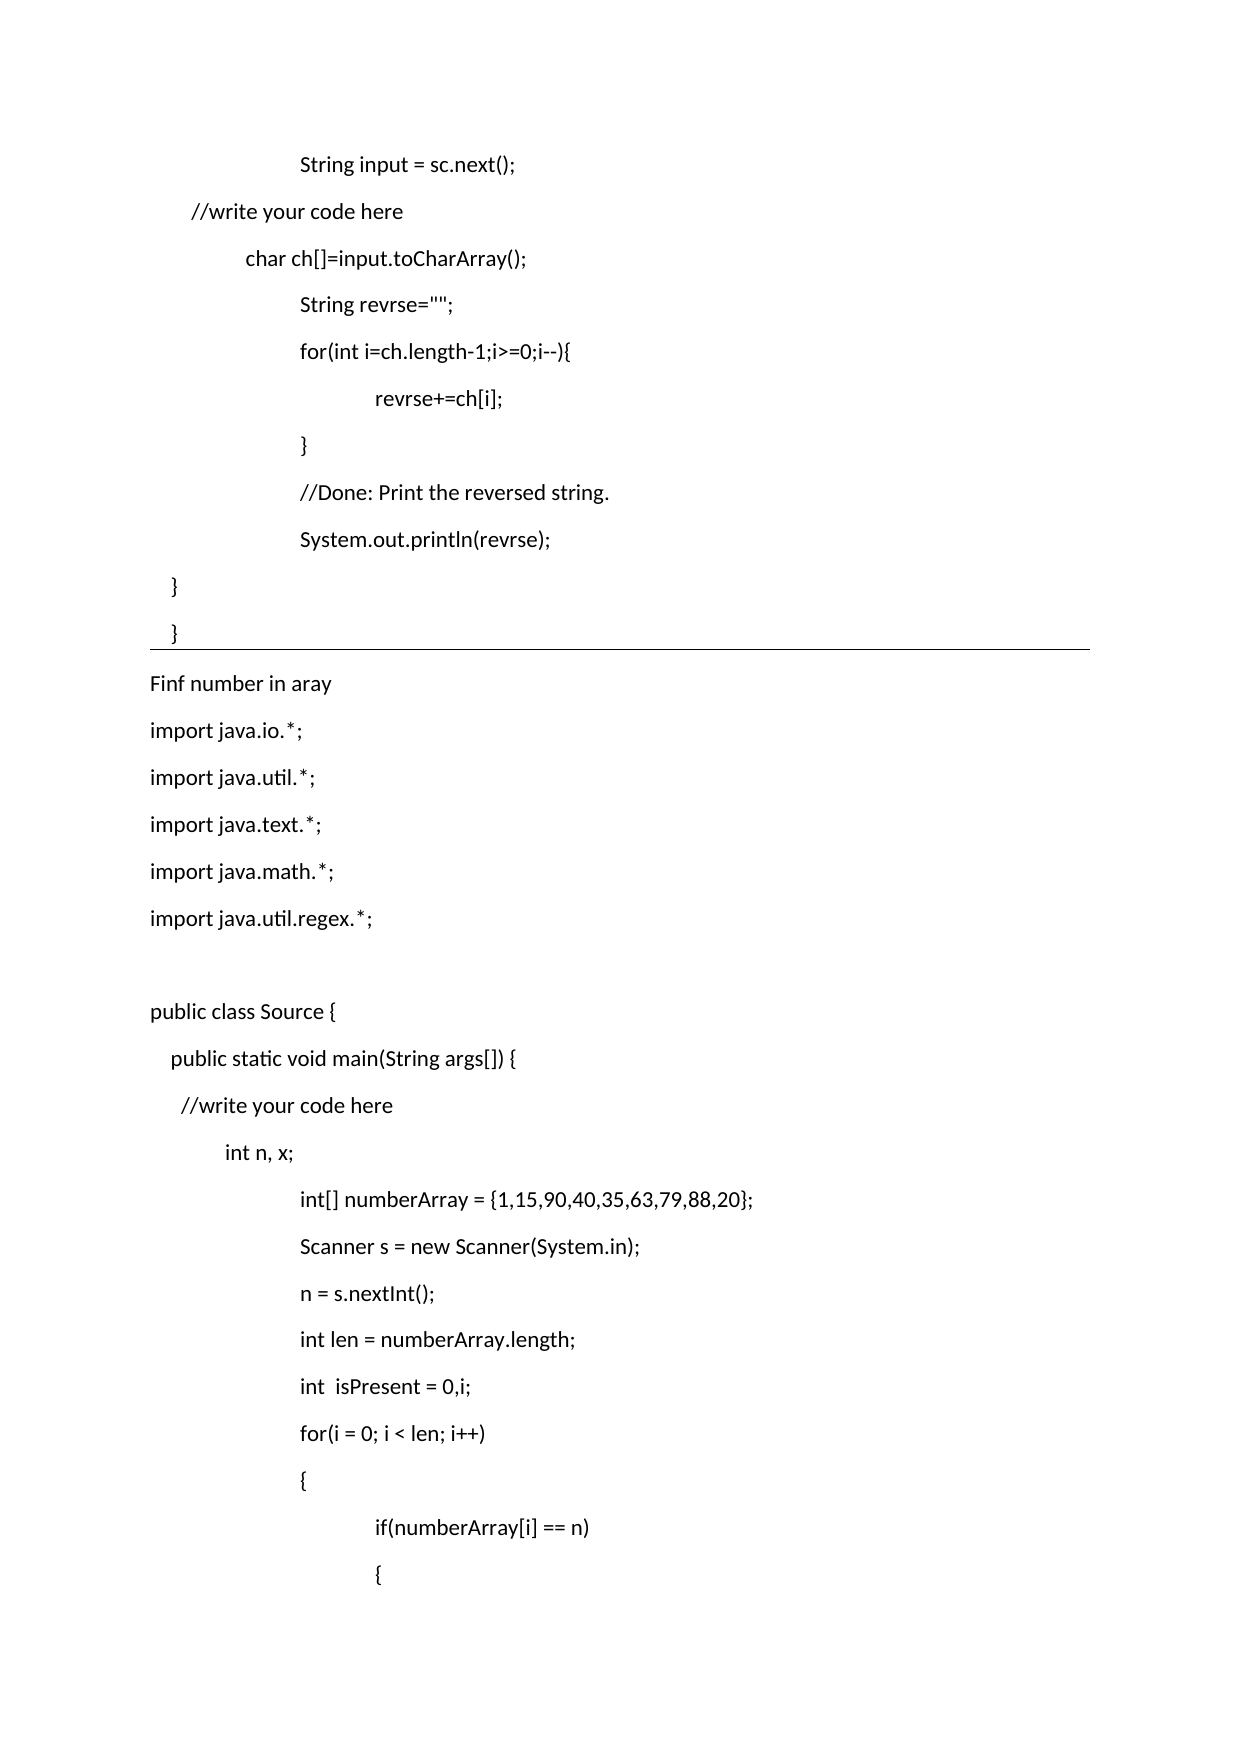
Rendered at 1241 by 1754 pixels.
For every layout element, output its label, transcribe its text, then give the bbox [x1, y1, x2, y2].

text //write your code here [150, 1091, 1090, 1119]
text Scanner s = new Scanner(System.in); [150, 1232, 1090, 1260]
text import java.util.regex.*; [150, 904, 1090, 932]
text revrse+=ch[i]; [150, 384, 1090, 412]
text for(int i=ch.length-1;i>=0;i--){ [150, 337, 1090, 366]
text n = s.nextInt(); [150, 1279, 1090, 1307]
text char ch[]=input.toCharArray(); [150, 244, 1090, 272]
text } [150, 619, 1090, 649]
text } [150, 431, 1090, 459]
text System.out.println(revrse); [150, 525, 1090, 553]
text int isPresent = 0,i; [150, 1372, 1090, 1400]
text for(i = 0; i < len; i++) [150, 1419, 1090, 1447]
text public class Source { [150, 997, 1090, 1025]
text import java.util.*; [150, 763, 1090, 791]
text //Done: Print the reversed string. [150, 478, 1090, 506]
text Finf number in aray [150, 669, 1090, 697]
text if(numberArray[i] == n) [150, 1513, 1090, 1541]
text { [150, 1466, 1090, 1494]
text String input = sc.next(); [150, 150, 1090, 178]
text import java.math.*; [150, 857, 1090, 885]
text String revrse=""; [150, 291, 1090, 319]
text import java.text.*; [150, 810, 1090, 838]
text { [150, 1560, 1090, 1588]
text public static void main(String args[]) { [150, 1044, 1090, 1072]
text } [150, 572, 1090, 600]
text int len = numberArray.length; [150, 1326, 1090, 1353]
text int n, x; [150, 1138, 1090, 1166]
text import java.io.*; [150, 716, 1090, 744]
text //write your code here [150, 197, 1090, 225]
text int[] numberArray = {1,15,90,40,35,63,79,88,20}; [150, 1185, 1090, 1213]
